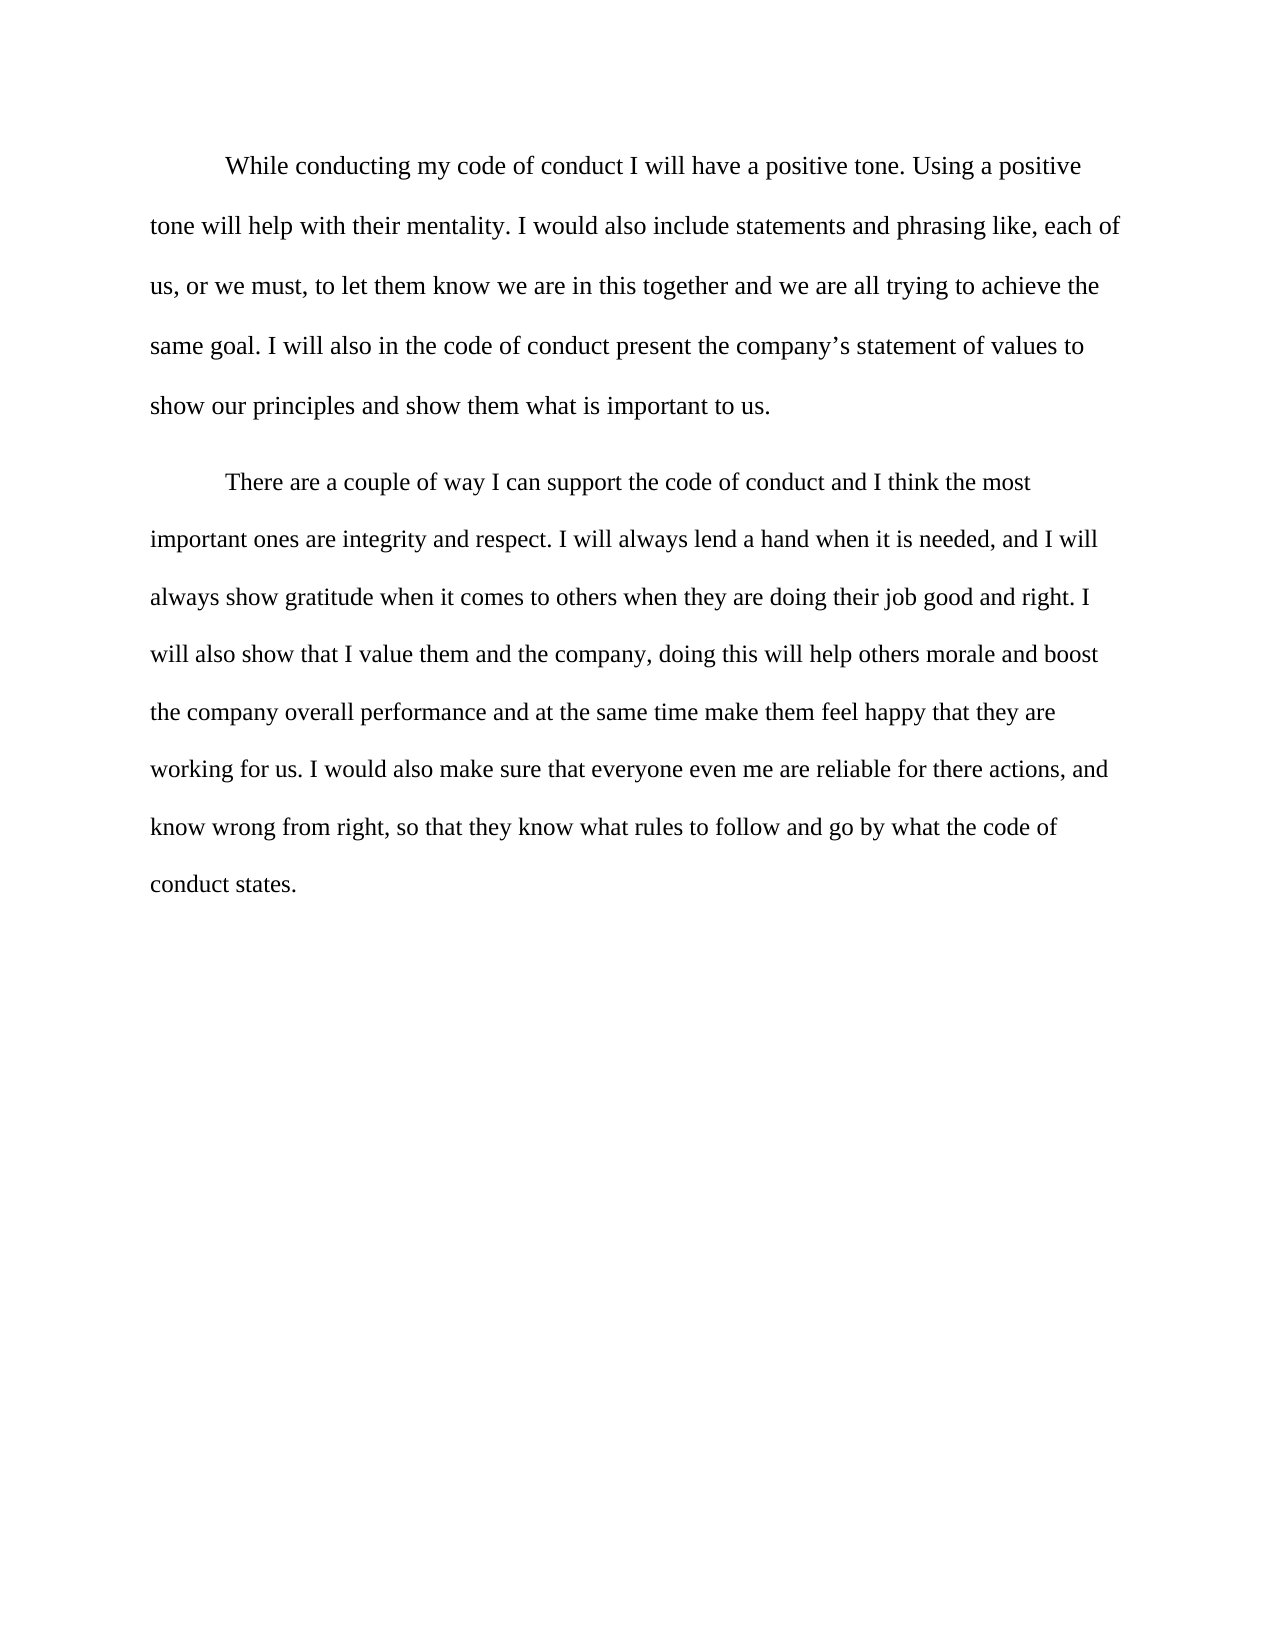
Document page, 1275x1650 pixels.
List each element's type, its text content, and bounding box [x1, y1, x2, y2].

text While conducting my code of conduct I will have a positive tone. Using a positive tone will help with their mentality. I would also include statements and phrasing like, each of us, or we must, to let them know we are in this together and we are all trying to achieve the same goal. I will also in the code of conduct present the company’s statement of values to show our principles and show them what is important to us. [150, 150, 1125, 420]
text There are a couple of way I can support the code of conduct and I think the most important ones are integrity and respect. I will always lend a hand when it is needed, and I will always show gratitude when it comes to others when they are doing their job good and right. I will also show that I value them and the company, doing this will help others morale and boost the company overall performance and at the same time make them feel happy that they are working for us. I would also make sure that everyone even me are reliable for there actions, and know wrong from right, so that they know what rules to follow and go by what the code of conduct states. [150, 467, 1125, 898]
